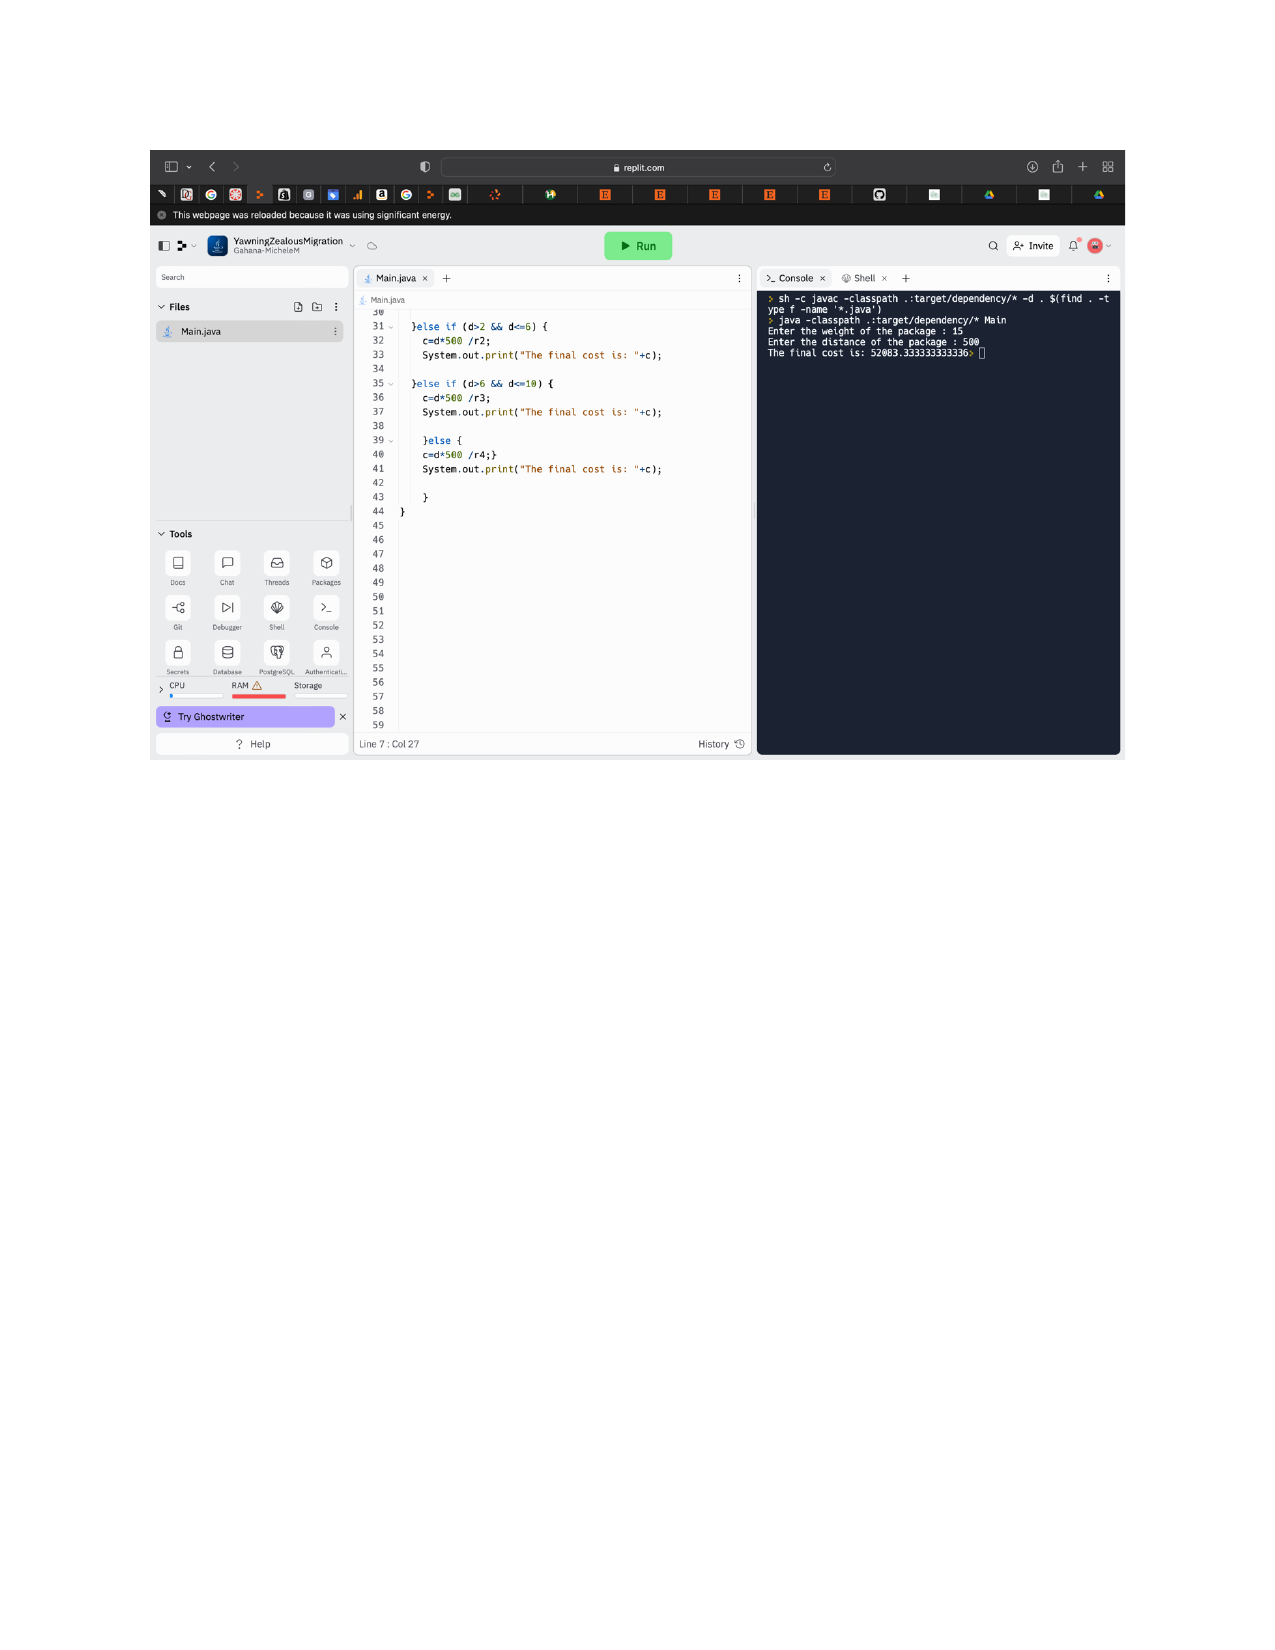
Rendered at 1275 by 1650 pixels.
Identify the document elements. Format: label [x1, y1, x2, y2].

picture [150, 150, 1125, 760]
